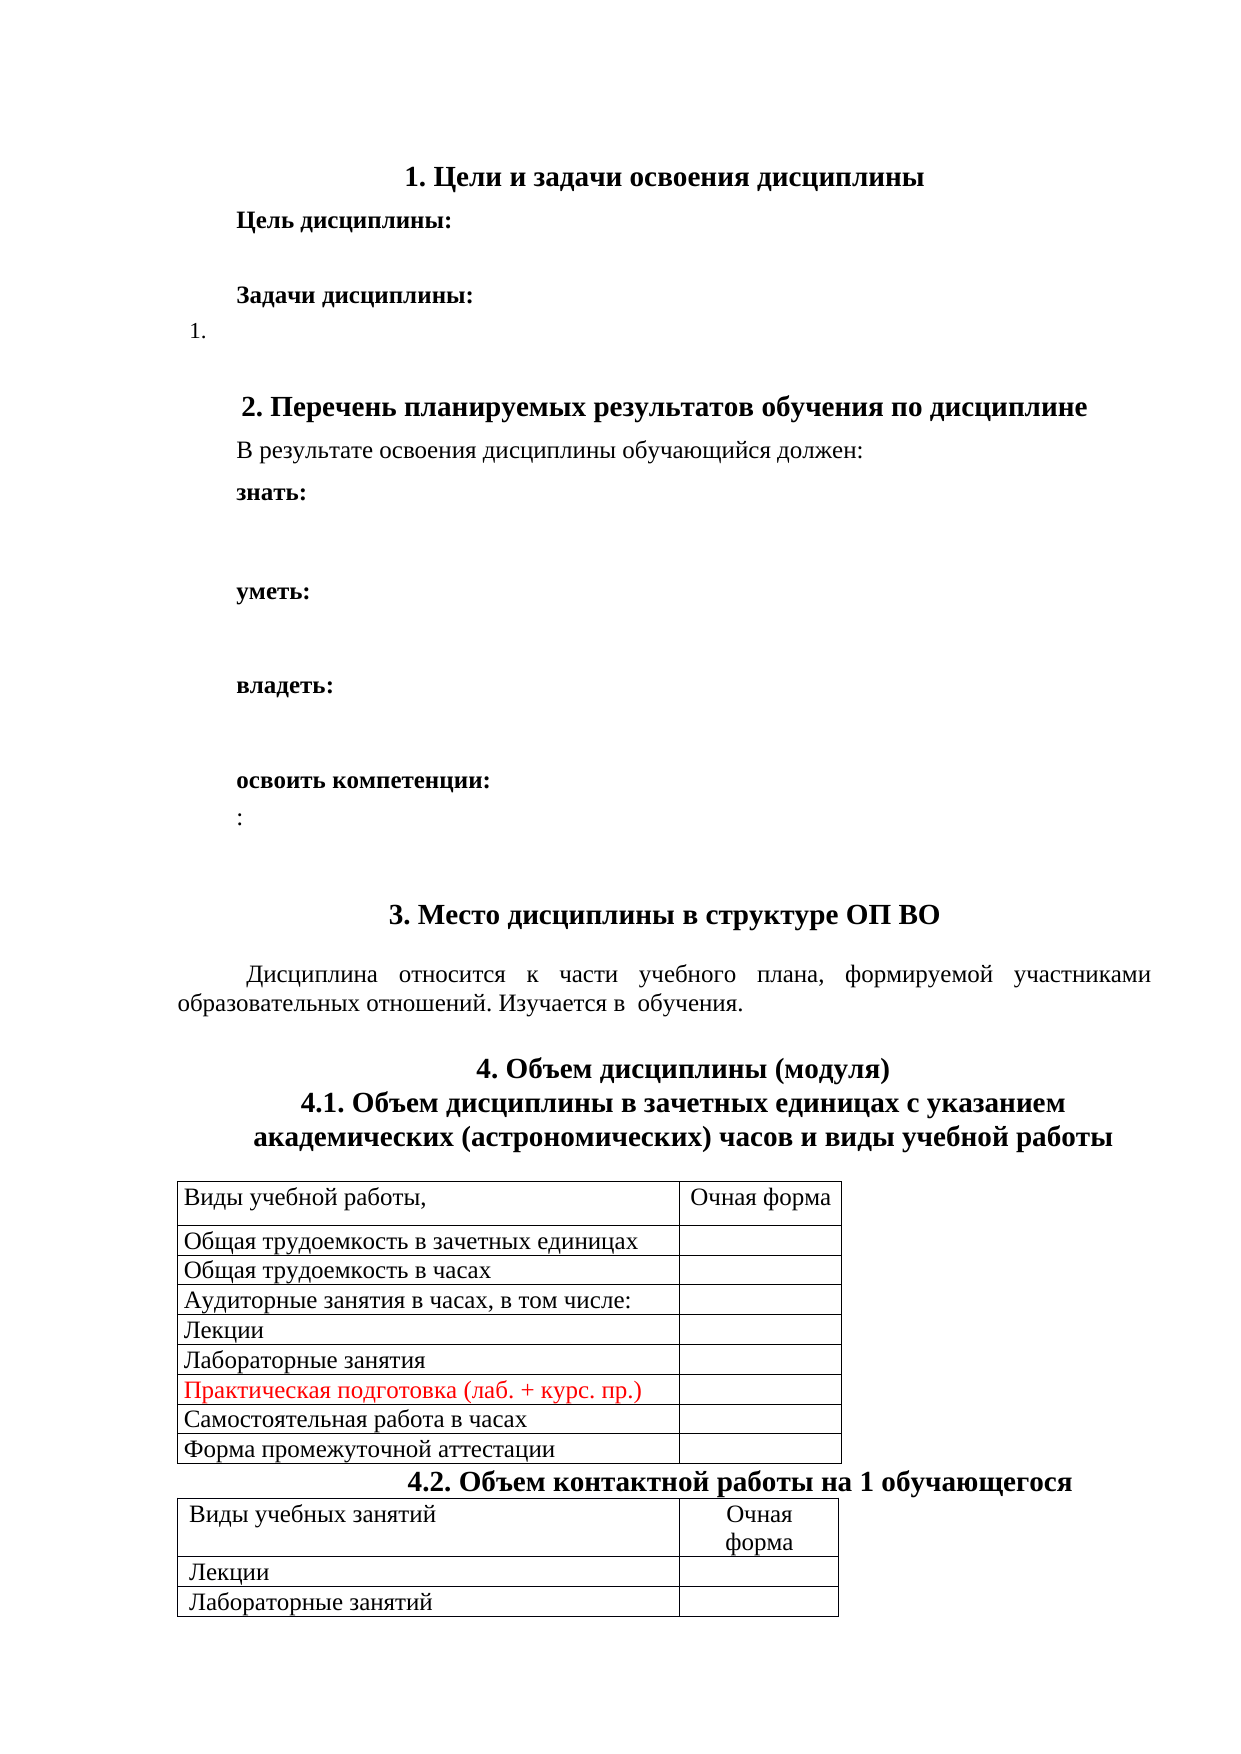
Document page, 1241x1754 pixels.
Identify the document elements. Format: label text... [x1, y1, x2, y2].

table_cell [680, 1345, 841, 1374]
table_header Виды учебной работы, [178, 1182, 679, 1225]
table_cell Лабораторные занятий [178, 1587, 679, 1616]
table_cell [680, 1285, 841, 1314]
text 4.1. Объем дисциплины в зачетных единицах с указанием академических (астрономических) часов и виды учебной работы [215, 1085, 1152, 1152]
table_cell [680, 1405, 841, 1433]
table_header Очная форма [680, 1499, 838, 1556]
table_cell Лекции [178, 1315, 679, 1344]
text владеть: [177, 671, 1152, 699]
text Задачи дисциплины: [177, 280, 1152, 308]
table_cell Общая трудоемкость в часах [178, 1256, 679, 1284]
table_cell Самостоятельная работа в часах [178, 1405, 679, 1433]
table_cell [680, 1587, 838, 1616]
table_cell [680, 1434, 841, 1463]
table_cell Лабораторные занятия [178, 1345, 679, 1374]
table_cell [680, 1375, 841, 1403]
text Дисциплина относится к части учебного плана, формируемой участниками образовательных отношений. Изучается в обучения. [177, 959, 1152, 1017]
table_header Очная форма [680, 1182, 841, 1225]
text 2. Перечень планируемых результатов обучения по дисциплине [177, 389, 1152, 423]
text 4.2. Объем контактной работы на 1 обучающегося [177, 1464, 1152, 1498]
text : [177, 802, 1152, 831]
table_cell Практическая подготовка (лаб. + курс. пр.) [178, 1375, 679, 1403]
table_cell Лекции [178, 1557, 679, 1586]
table_header Виды учебных занятий [178, 1499, 679, 1556]
text В результате освоения дисциплины обучающийся должен: [177, 436, 1152, 464]
table_cell [680, 1315, 841, 1344]
text 4. Объем дисциплины (модуля) [215, 1052, 1152, 1085]
table_cell Общая трудоемкость в зачетных единицах [178, 1226, 679, 1254]
text уметь: [177, 576, 1152, 605]
table_cell Форма промежуточной аттестации [178, 1434, 679, 1463]
table_cell [680, 1256, 841, 1284]
table_cell [680, 1557, 838, 1586]
text 1. Цели и задачи освоения дисциплины [177, 159, 1152, 193]
text освоить компетенции: [177, 765, 1152, 794]
text 3. Место дисциплины в структуре ОП ВО [177, 897, 1152, 930]
table_cell [680, 1226, 841, 1254]
text Цель дисциплины: [177, 205, 1152, 234]
text знать: [177, 477, 1152, 506]
table_cell Аудиторные занятия в часах, в том числе: [178, 1285, 679, 1314]
